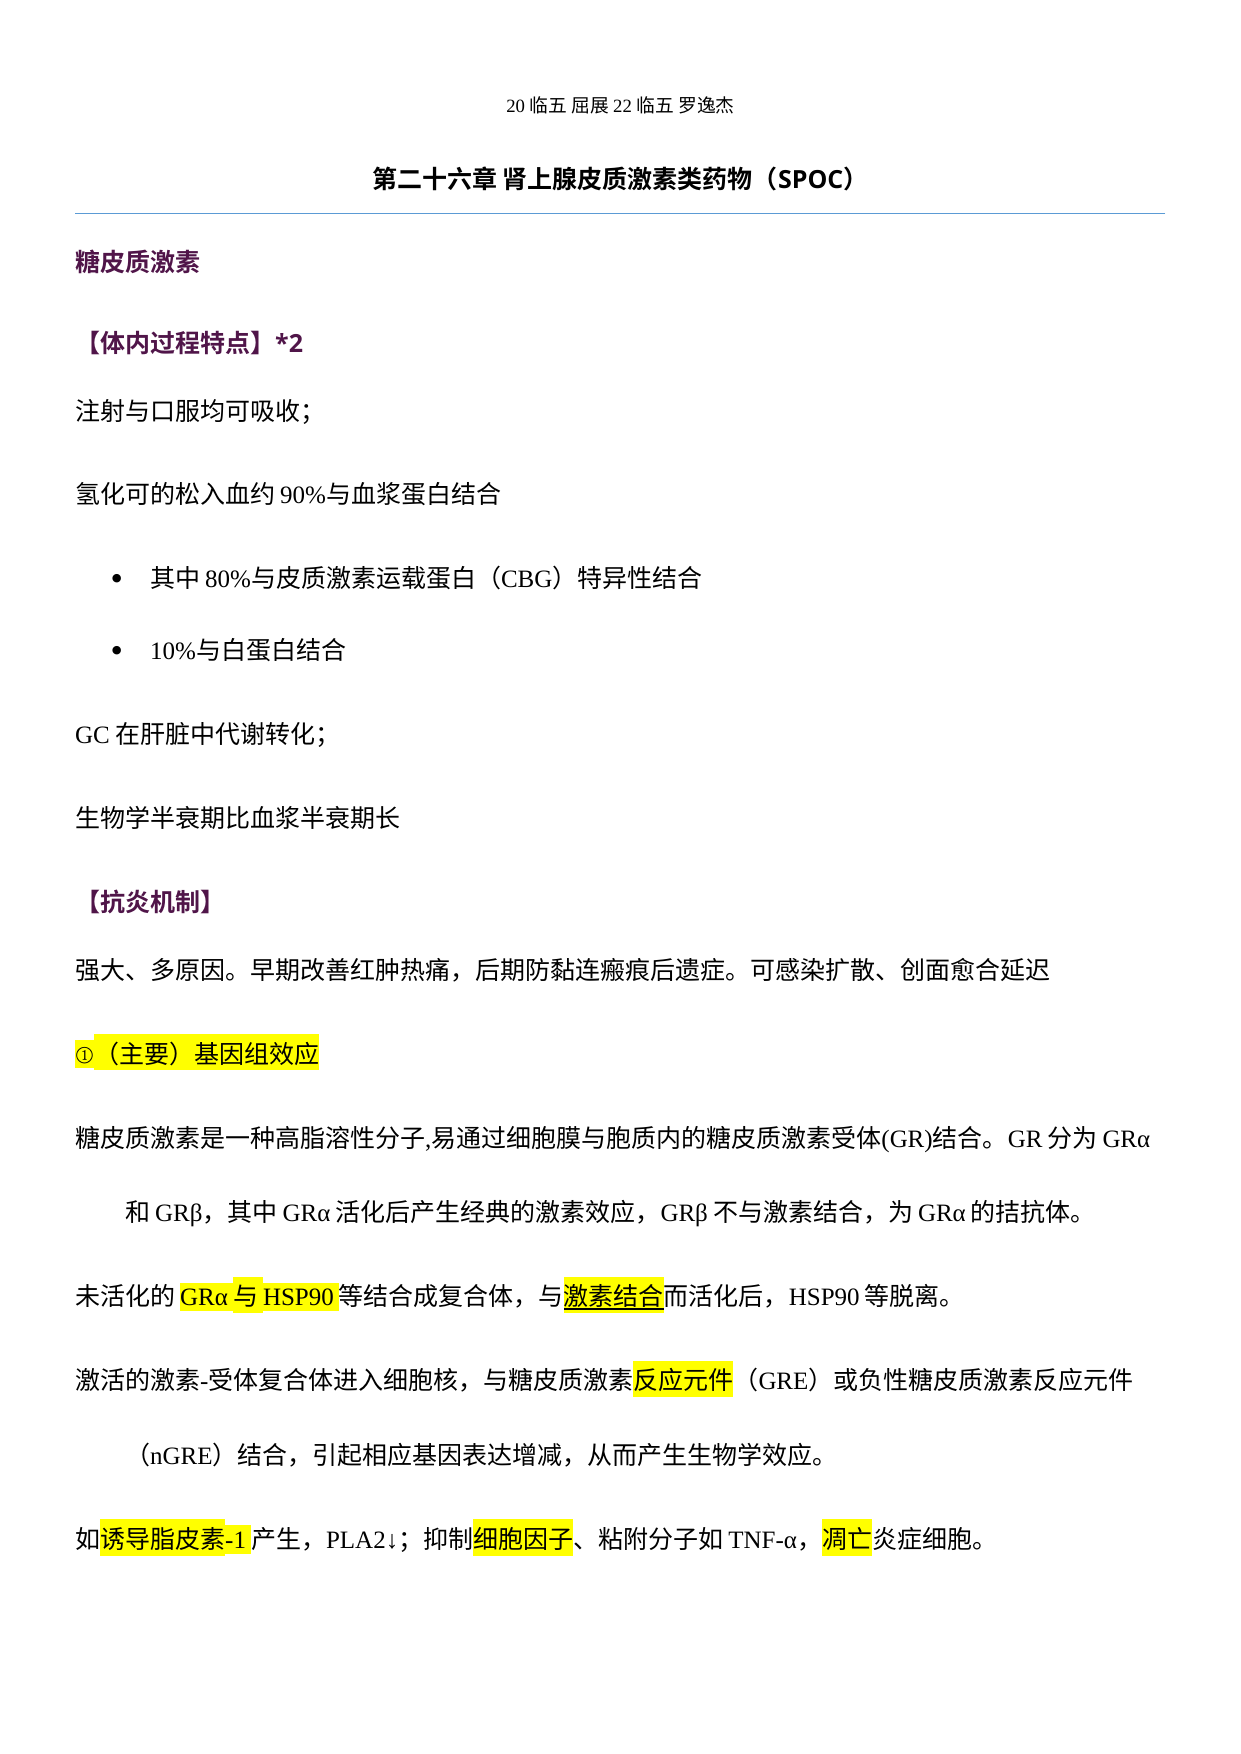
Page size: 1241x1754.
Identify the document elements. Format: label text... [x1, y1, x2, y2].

text ①（主要）基因组效应 [75, 1018, 1165, 1086]
text 生物学半衰期比血浆半衰期长 [75, 782, 1165, 850]
text 糖皮质激素是一种高脂溶性分子,易通过细胞膜与胞质内的糖皮质激素受体(GR)结合。GR分为GRα和GRβ，其中GRα活化后产生经典的激素效应，GRβ不与激素结合，为GRα的拮抗体。 [75, 1102, 1165, 1245]
text 【体内过程特点】*2 [75, 307, 1165, 375]
text 强大、多原因。早期改善红肿热痛，后期防黏连瘢痕后遗症。可感染扩散、创面愈合延迟 [75, 934, 1165, 1002]
text 如诱导脂皮素-1产生，PLA2↓；抑制细胞因子、粘附分子如TNF-α，凋亡炎症细胞。 [75, 1503, 1165, 1571]
text 激活的激素-受体复合体进入细胞核，与糖皮质激素反应元件（GRE）或负性糖皮质激素反应元件（nGRE）结合，引起相应基因表达增减，从而产生生物学效应。 [75, 1345, 1165, 1487]
text 未活化的GRα与HSP90等结合成复合体，与激素结合而活化后，HSP90等脱离。 [75, 1261, 1165, 1329]
subtitle 第二十六章 肾上腺皮质激素类药物（SPOC） [75, 143, 1165, 213]
text GC在肝脏中代谢转化； [75, 698, 1165, 766]
text 注射与口服均可吸收； [75, 375, 1165, 443]
list 其中80%与皮质激素运载蛋白（CBG）特异性结合 [112, 543, 1165, 611]
text 【抗炎机制】 [75, 866, 1165, 934]
text 氢化可的松入血约90%与血浆蛋白结合 [75, 459, 1165, 527]
text 糖皮质激素 [75, 227, 1165, 295]
list 10%与白蛋白结合 [112, 614, 1165, 682]
